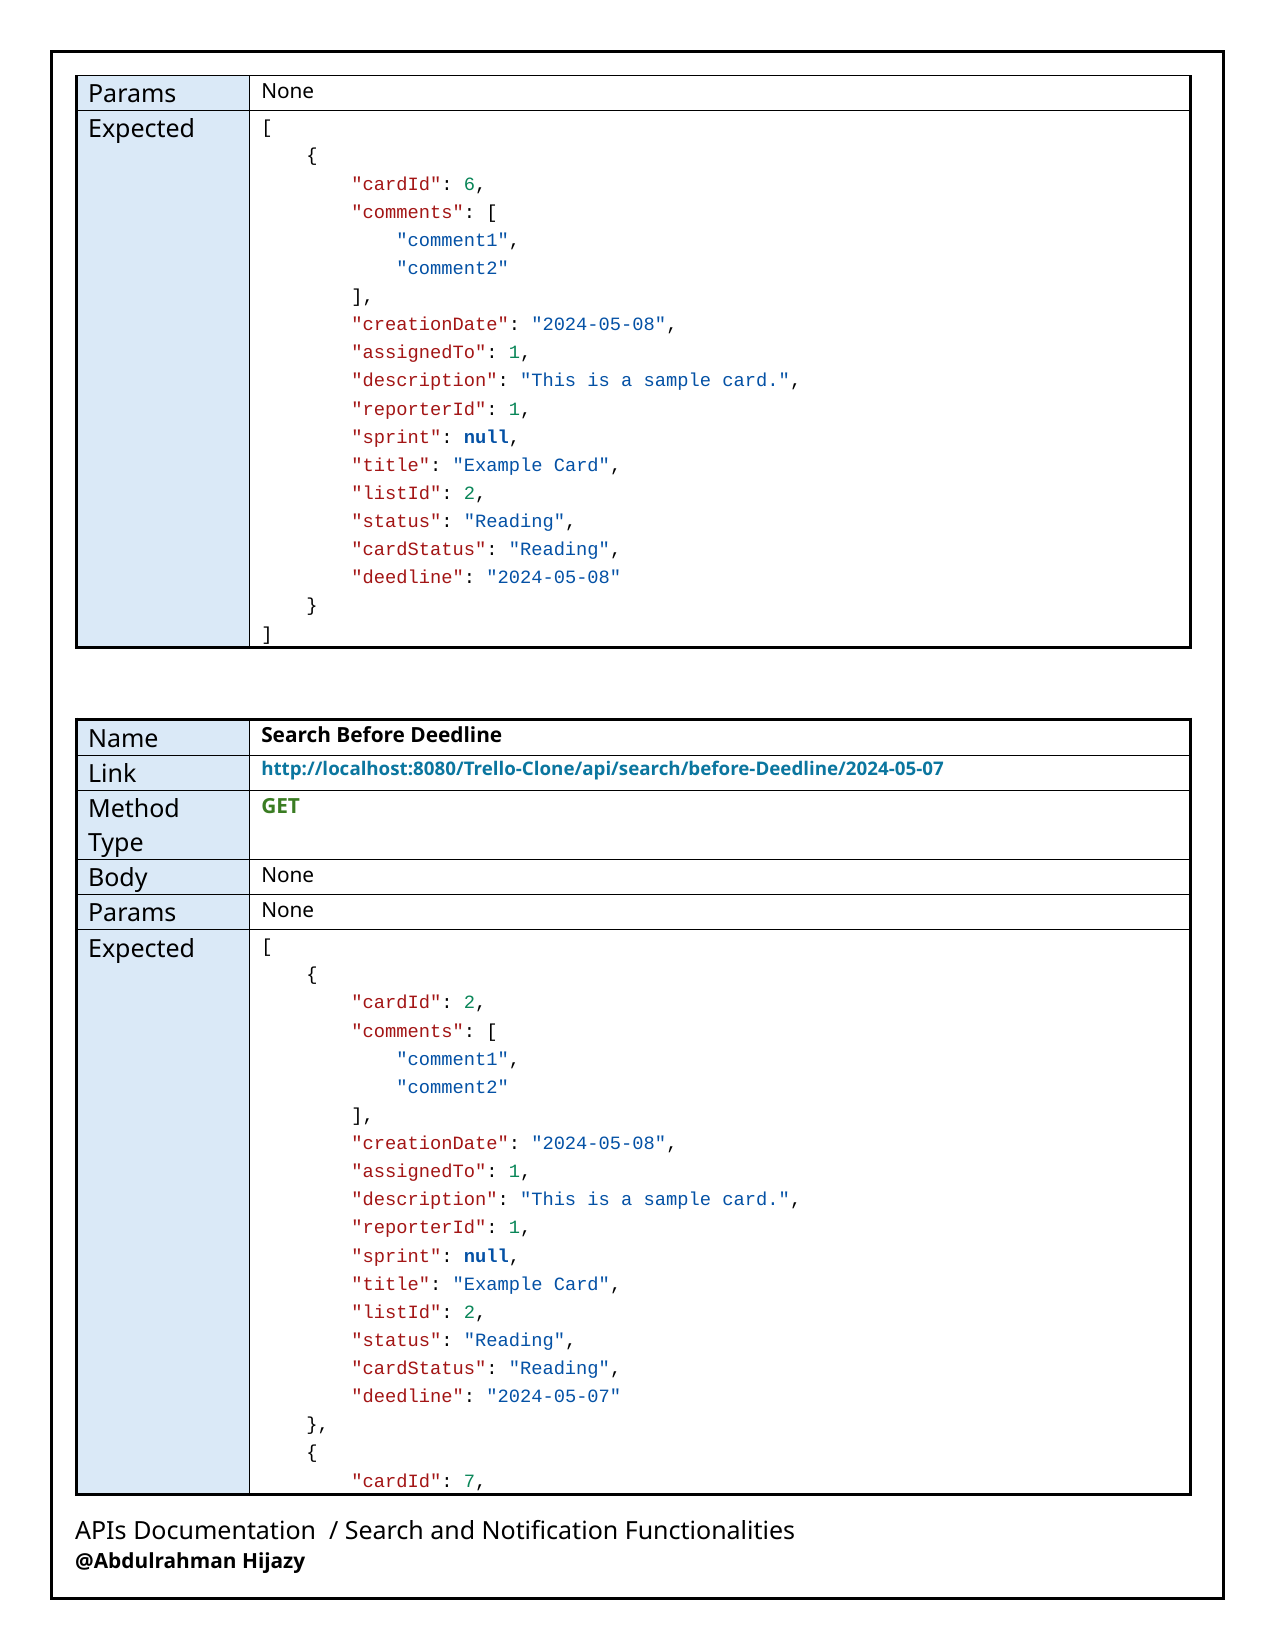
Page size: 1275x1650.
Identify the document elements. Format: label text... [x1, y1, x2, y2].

table_cell Expected [78, 930, 249, 1493]
table_cell Link [78, 756, 249, 790]
table_cell None [250, 76, 1189, 110]
table_cell None [250, 860, 1189, 894]
table_header Name [78, 721, 249, 755]
table_cell Body [78, 860, 249, 894]
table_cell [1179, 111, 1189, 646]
table_cell None [250, 895, 1189, 929]
table_cell Params [78, 895, 249, 929]
table_cell Params [78, 76, 249, 110]
table_cell Expected [78, 111, 249, 646]
table_cell Method Type [78, 791, 249, 859]
table_header Search Before Deedline [250, 721, 1189, 755]
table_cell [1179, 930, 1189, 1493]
table_cell http://localhost:8080/Trello-Clone/api/search/before-Deedline/2024-05-07 [250, 756, 1189, 790]
table_cell GET [250, 791, 1189, 859]
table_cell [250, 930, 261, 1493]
